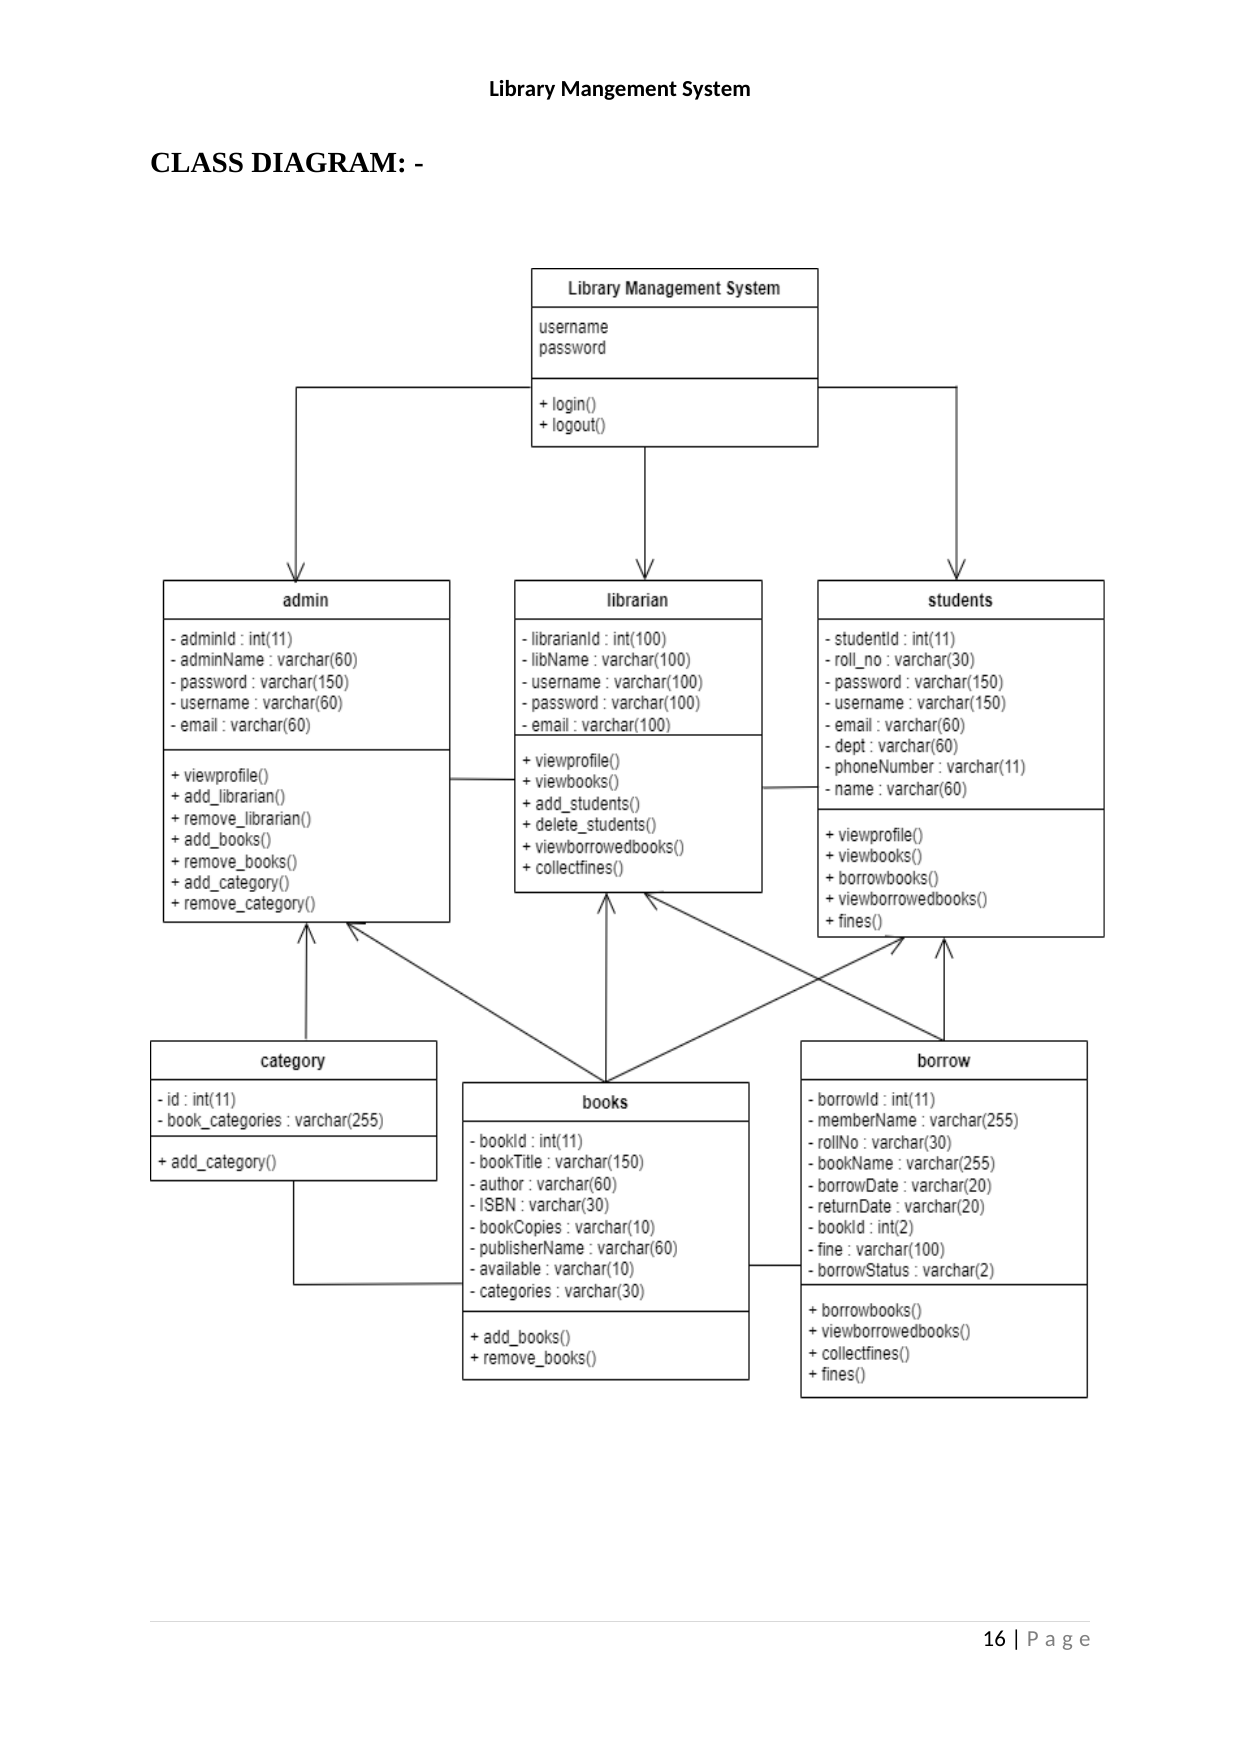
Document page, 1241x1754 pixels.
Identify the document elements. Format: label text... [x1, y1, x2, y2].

picture [150, 268, 1105, 1403]
text CLASS DIAGRAM: - [150, 150, 1090, 177]
